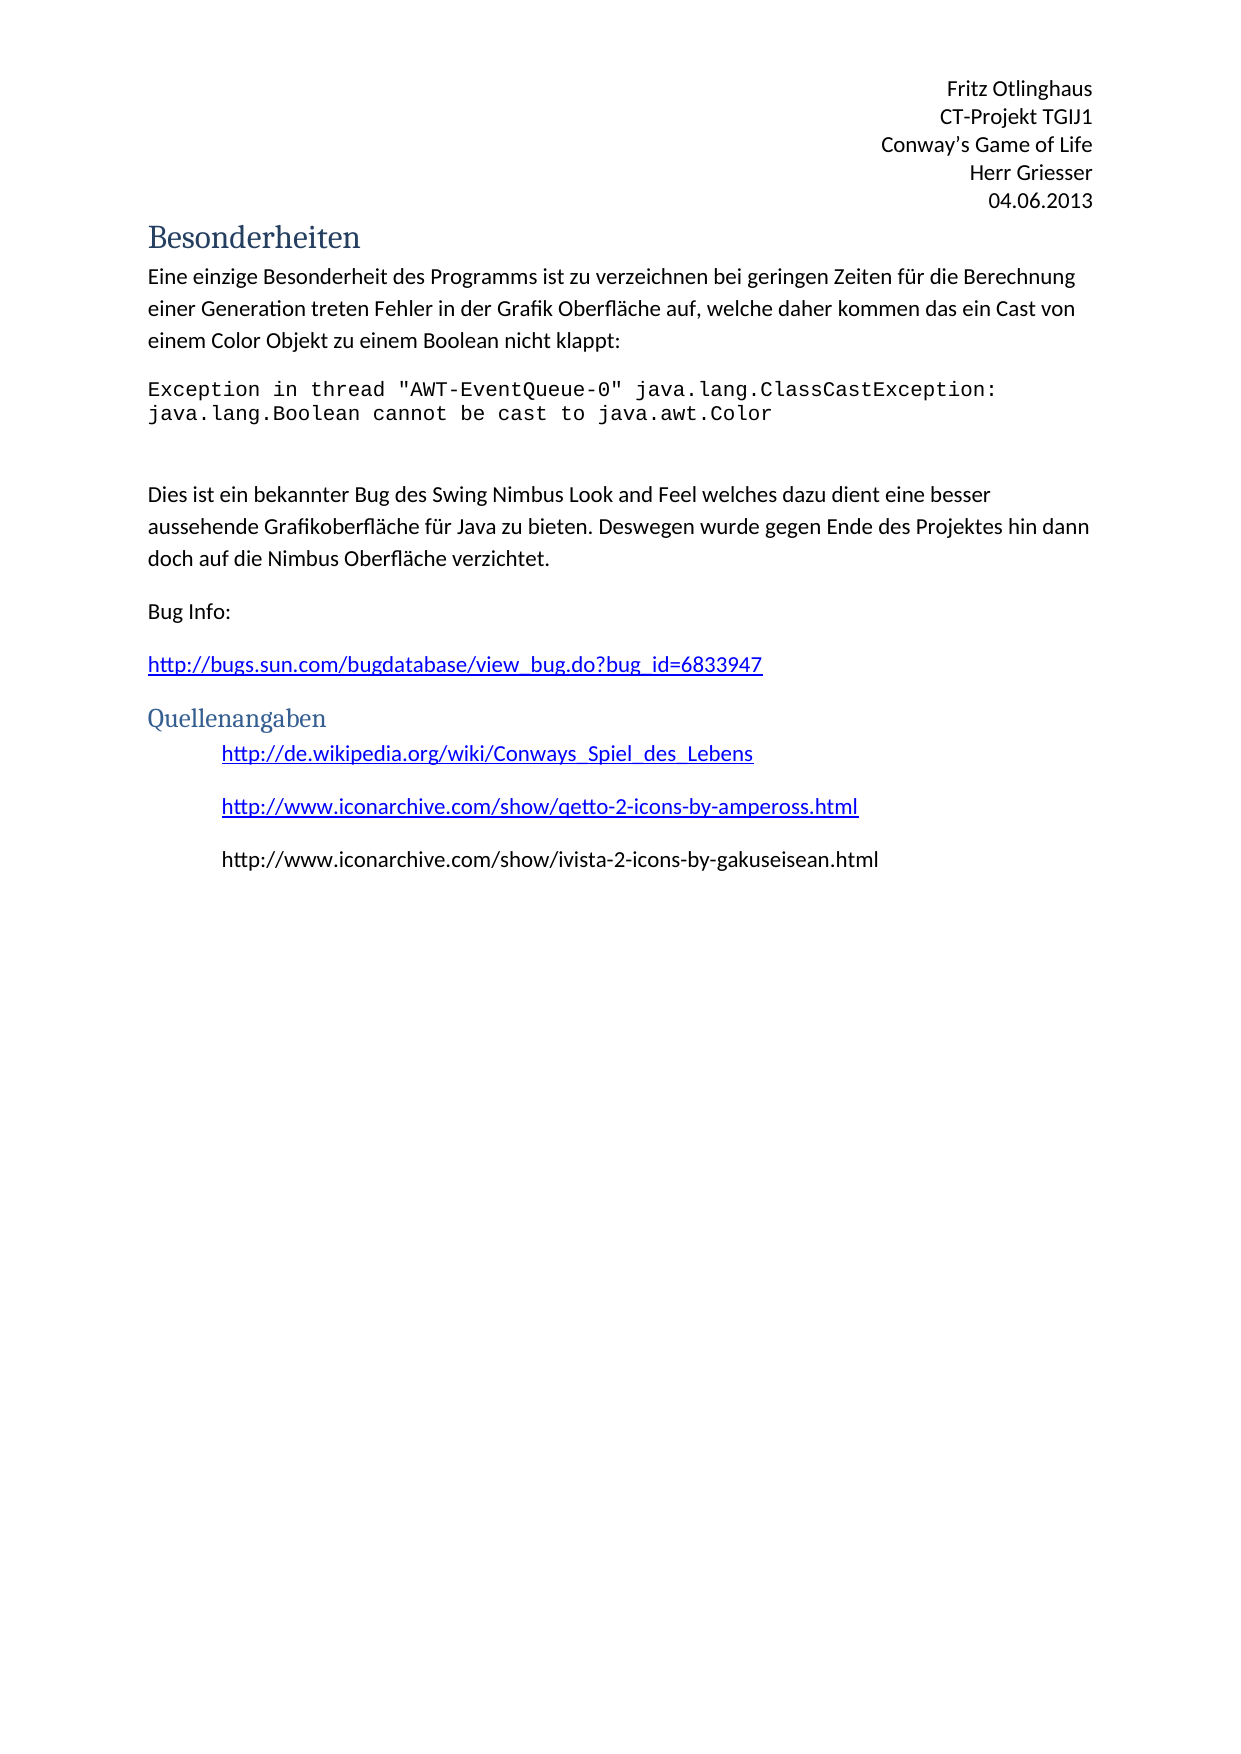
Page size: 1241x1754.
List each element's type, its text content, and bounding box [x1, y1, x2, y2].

text Bug Info: [148, 597, 1093, 625]
text http://de.wikipedia.org/wiki/Conways_Spiel_des_Lebens [148, 739, 1093, 767]
subtitle Besonderheiten [148, 218, 1093, 256]
text http://www.iconarchive.com/show/qetto-2-icons-by-ampeross.html [148, 792, 1093, 820]
text Eine einzige Besonderheit des Programms ist zu verzeichnen bei geringen Zeiten für die Berechnung einer Generation treten Fehler in der Grafik Oberfläche auf, welche daher kommen das ein Cast von einem Color Objekt zu einem Boolean nicht klappt: [148, 262, 1093, 354]
subtitle Quellenangaben [148, 703, 1093, 734]
text Dies ist ein bekannter Bug des Swing Nimbus Look and Feel welches dazu dient eine besser aussehende Grafikoberfläche für Java zu bieten. Deswegen wurde gegen Ende des Projektes hin dann doch auf die Nimbus Oberfläche verzichtet. [148, 480, 1093, 572]
text http://www.iconarchive.com/show/ivista-2-icons-by-gakuseisean.html [148, 845, 1093, 873]
text Exception in thread "AWT-EventQueue-0" java.lang.ClassCastException: java.lang.Boolean cannot be cast to java.awt.Color [148, 379, 1093, 427]
text http://bugs.sun.com/bugdatabase/view_bug.do?bug_id=6833947 [148, 650, 1093, 678]
